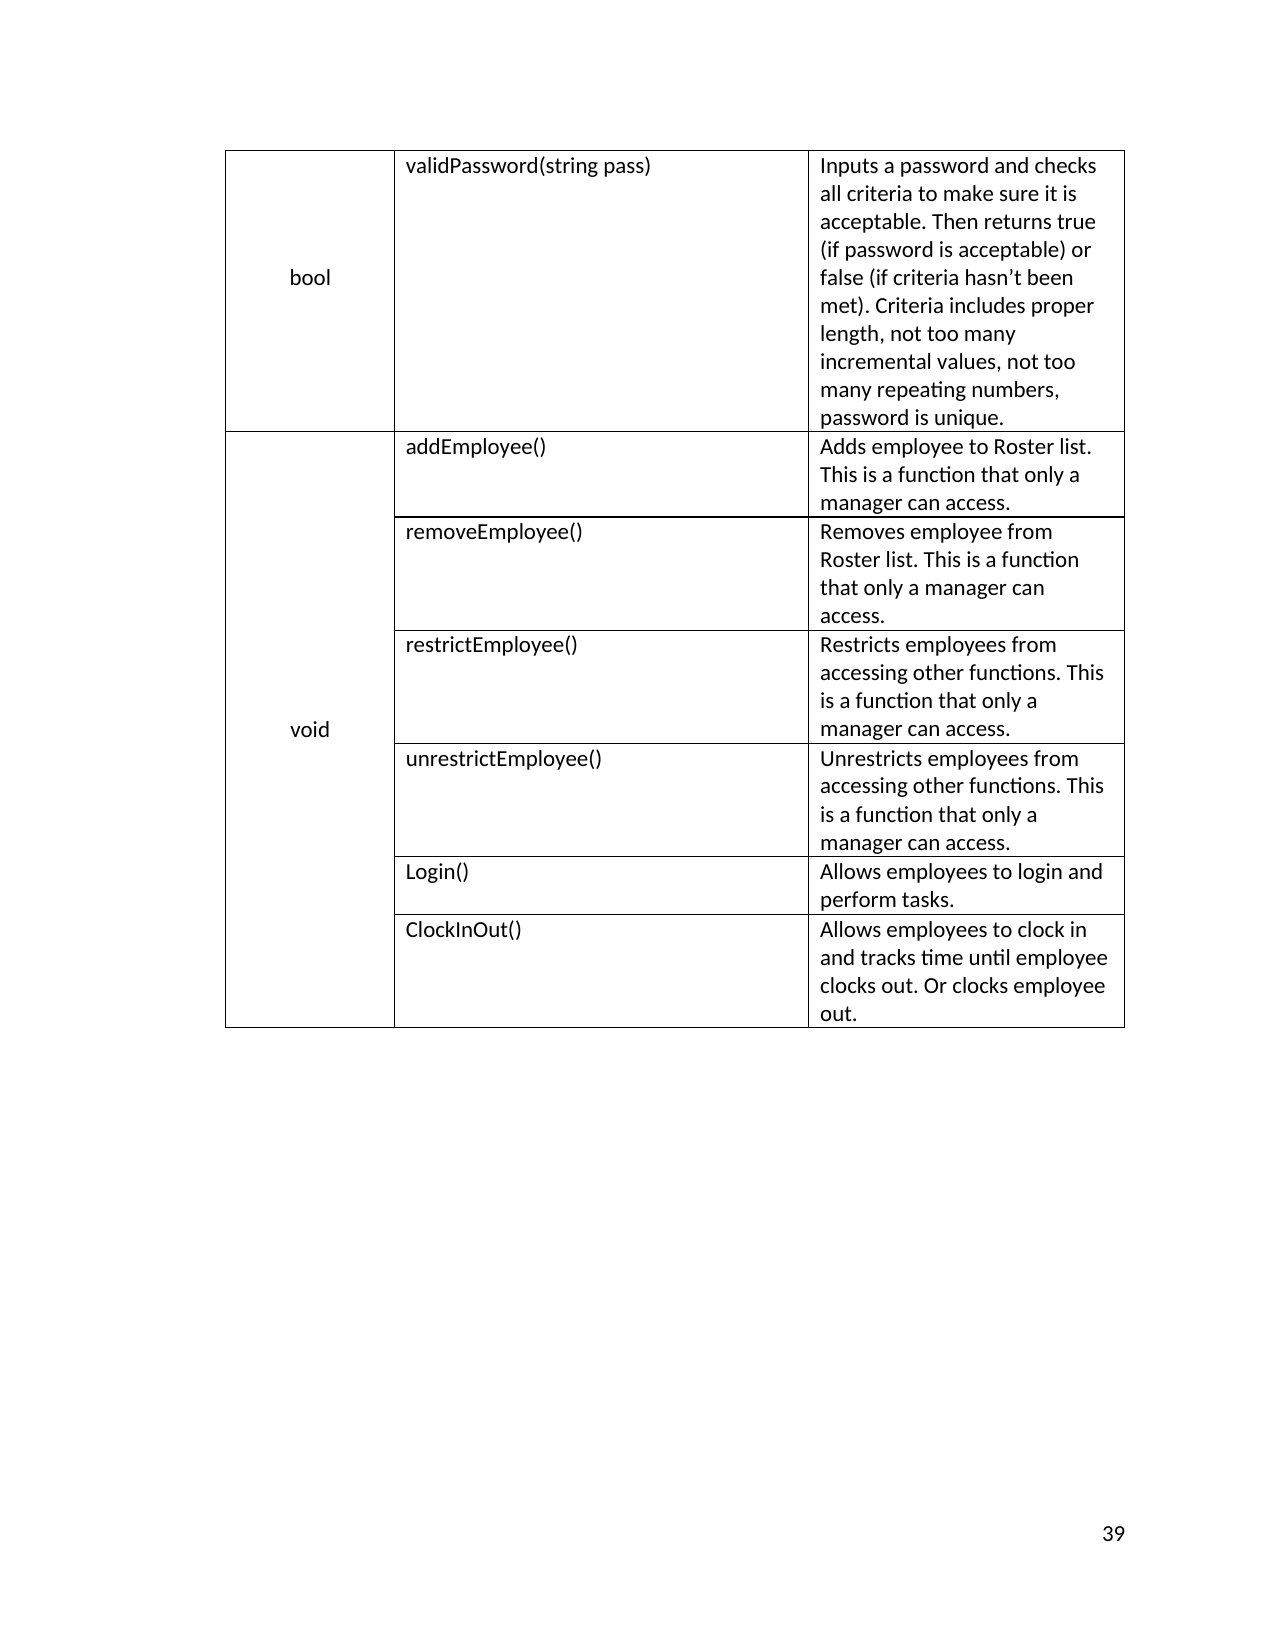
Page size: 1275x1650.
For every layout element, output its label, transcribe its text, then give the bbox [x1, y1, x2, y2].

table_cell Inputs a password and checks all criteria to make sure it is acceptable. Then returns true (if password is acceptable) or false (if criteria hasn’t been met). Criteria includes proper length, not too many incremental values, not too many repeating numbers, password is unique. [809, 151, 1124, 431]
table_cell Restricts employees from accessing other functions. This is a function that only a manager can access. [809, 631, 1124, 743]
table_cell restrictEmployee() [395, 631, 808, 743]
table_cell void [226, 432, 394, 1027]
table_cell removeEmployee() [395, 518, 808, 629]
table_cell bool [226, 151, 394, 431]
table_cell Allows employees to login and perform tasks. [809, 857, 1124, 914]
table_cell unrestrictEmployee() [395, 744, 808, 856]
table_cell Removes employee from Roster list. This is a function that only a manager can access. [809, 518, 1124, 629]
table_cell validPassword(string pass) [395, 151, 808, 431]
table_cell Adds employee to Roster list. This is a function that only a manager can access. [809, 432, 1124, 516]
table_cell Allows employees to clock in and tracks time until employee clocks out. Or clocks employee out. [809, 915, 1124, 1027]
table_cell Login() [395, 857, 808, 914]
table_cell ClockInOut() [395, 915, 808, 1027]
table_cell addEmployee() [395, 432, 808, 516]
table_cell Unrestricts employees from accessing other functions. This is a function that only a manager can access. [809, 744, 1124, 856]
